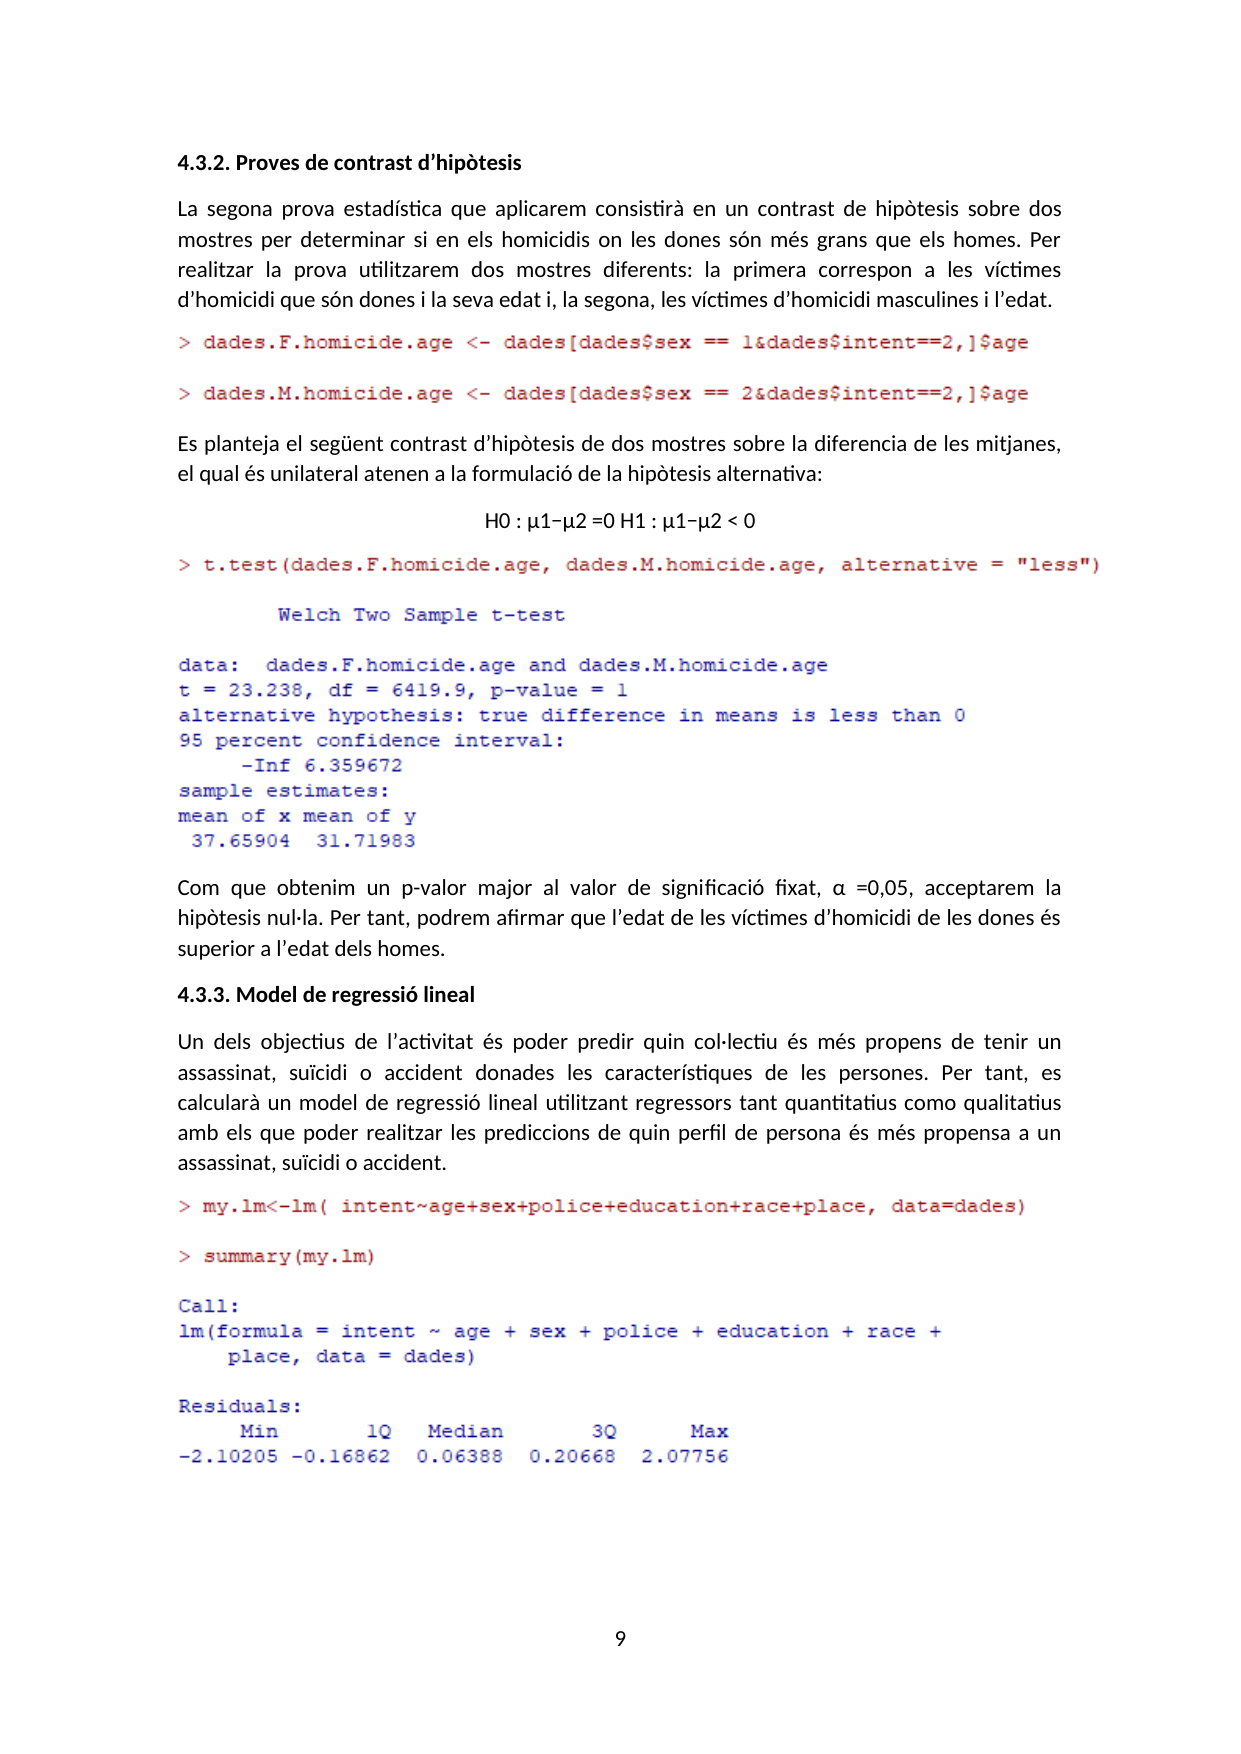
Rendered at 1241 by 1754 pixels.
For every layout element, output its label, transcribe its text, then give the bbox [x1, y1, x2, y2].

text 4.3.2. Proves de contrast d’hipòtesis [177, 148, 1063, 176]
text 4.3.3. Model de regressió lineal [177, 981, 1063, 1009]
picture [177, 552, 1107, 855]
picture [177, 332, 1039, 411]
text Es planteja el següent contrast d’hipòtesis de dos mostres sobre la diferencia de les mitjanes, el qual és unilateral atenen a la formulació de la hipòtesis alternativa: [177, 429, 1063, 487]
picture [177, 1195, 1034, 1472]
text Com que obtenim un p-valor major al valor de signiﬁcació ﬁxat, α =0,05, acceptarem la hipòtesis nul·la. Per tant, podrem afirmar que l’edat de les víctimes d’homicidi de les dones és superior a l’edat dels homes. [177, 873, 1063, 962]
text H0 : µ1−µ2 =0 H1 : µ1−µ2 < 0 [177, 506, 1063, 534]
text Un dels objectius de l’activitat és poder predir quin col·lectiu és més propens de tenir un assassinat, suïcidi o accident donades les característiques de les persones. Per tant, es calcularà un model de regressió lineal utilitzant regressors tant quantitatius como qualitatius amb els que poder realitzar les prediccions de quin perfil de persona és més propensa a un assassinat, suïcidi o accident. [177, 1027, 1063, 1176]
text La segona prova estadística que aplicarem consistirà en un contrast de hipòtesis sobre dos mostres per determinar si en els homicidis on les dones són més grans que els homes. Per realitzar la prova utilitzarem dos mostres diferents: la primera correspon a les víctimes d’homicidi que són dones i la seva edat i, la segona, les víctimes d’homicidi masculines i l’edat. [177, 194, 1063, 313]
